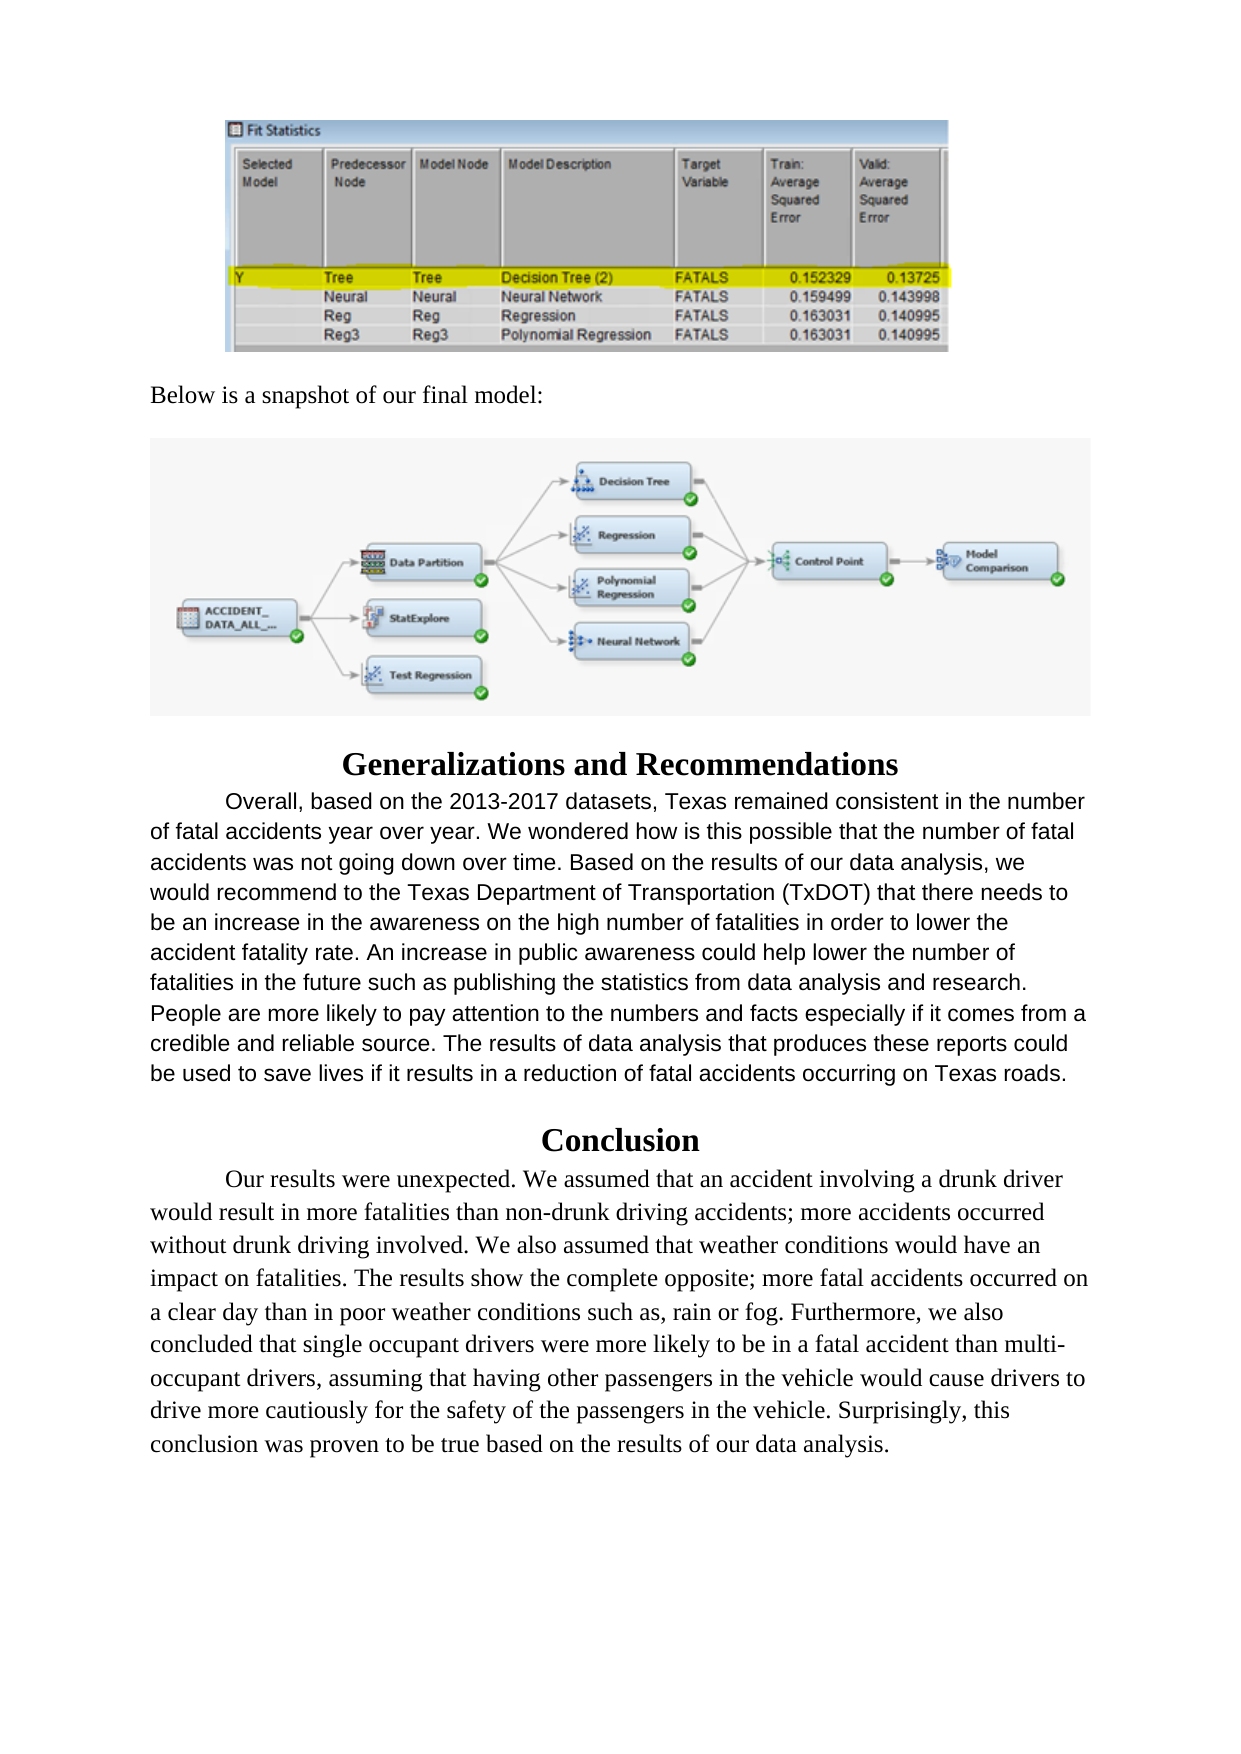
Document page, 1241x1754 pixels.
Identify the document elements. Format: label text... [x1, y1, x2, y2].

list Overall, based on the 2013-2017 datasets, Texas remained consistent in the number of fatal accidents year over year. We wondered how is this possible that the number of fatal accidents was not going down over time. Based on the results of our data analysis, we would recommend to the Texas Department of Transportation (TxDOT) that there needs to be an increase in the awareness on the high number of fatalities in order to lower the accident fatality rate. An increase in public awareness could help lower the number of fatalities in the future such as publishing the statistics from data analysis and research. People are more likely to pay attention to the numbers and facts especially if it comes from a credible and reliable source. The results of data analysis that produces these reports could be used to save lives if it results in a reduction of fatal accidents occurring on Texas roads. [150, 788, 1090, 1086]
text Below is a snapshot of our final model: [150, 380, 1090, 409]
picture [150, 438, 1091, 716]
text Our results were unexpected. We assumed that an accident involving a drunk driver would result in more fatalities than non-drunk driving accidents; more accidents occurred without drunk driving involved. We also assumed that weather conditions would have an impact on fatalities. The results show the complete opposite; more fatal accidents occurred on a clear day than in poor weather conditions such as, rain or fog. Furthermore, we also concluded that single occupant drivers were more likely to be in a fatal accident than multi-occupant drivers, assuming that having other passengers in the vehicle would cause drivers to drive more cautiously for the safety of the passengers in the vehicle. Surprisingly, this conclusion was proven to be true based on the results of our data analysis. [150, 1164, 1090, 1457]
subtitle Generalizations and Recommendations [150, 744, 1090, 782]
picture [225, 120, 952, 352]
subtitle Conclusion [150, 1120, 1090, 1159]
